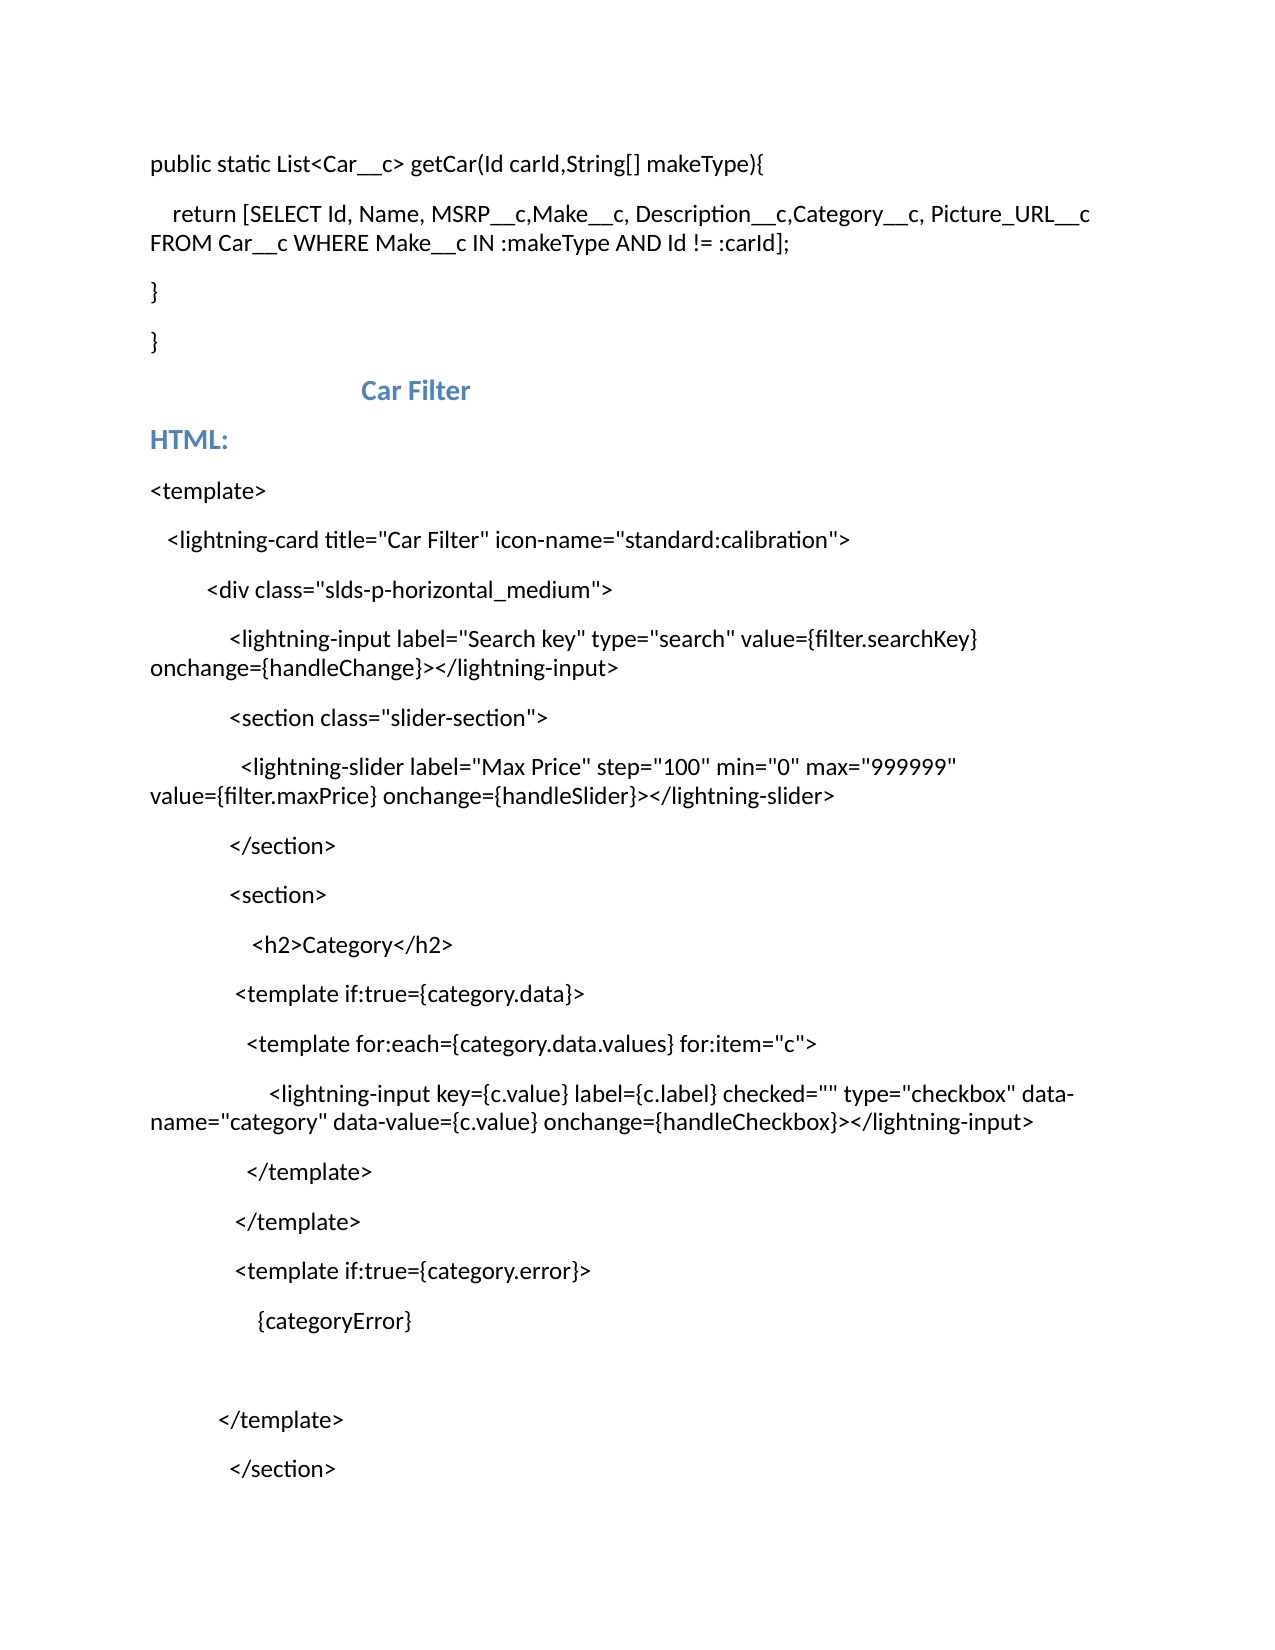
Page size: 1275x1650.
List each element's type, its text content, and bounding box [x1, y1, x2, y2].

text </template> [150, 1157, 1125, 1186]
text } [150, 327, 1125, 356]
text {categoryError} [150, 1306, 1125, 1335]
text return [SELECT Id, Name, MSRP__c,Make__c, Description__c,Category__c, Picture_URL__c FROM Car__c WHERE Make__c IN :makeType AND Id != :carId]; [150, 199, 1125, 257]
text </template> [150, 1207, 1125, 1236]
text <lightning-slider label="Max Price" step="100" min="0" max="999999" value={filter.maxPrice} onchange={handleSlider}></lightning-slider> [150, 753, 1125, 810]
text <section> [150, 881, 1125, 909]
text <template> [150, 476, 1125, 505]
text Car Filter [150, 377, 1125, 406]
text </section> [150, 1455, 1125, 1484]
text <h2>Category</h2> [150, 930, 1125, 959]
text </template> [150, 1405, 1125, 1434]
text <template for:each={category.data.values} for:item="c"> [150, 1029, 1125, 1058]
text HTML: [150, 427, 1125, 455]
text } [150, 278, 1125, 307]
text <lightning-input label="Search key" type="search" value={filter.searchKey} onchange={handleChange}></lightning-input> [150, 625, 1125, 682]
text <template if:true={category.data}> [150, 980, 1125, 1009]
text <template if:true={category.error}> [150, 1257, 1125, 1285]
text <lightning-card title="Car Filter" icon-name="standard:calibration"> [150, 526, 1125, 554]
text </section> [150, 831, 1125, 860]
text <lightning-input key={c.value} label={c.label} checked="" type="checkbox" data-name="category" data-value={c.value} onchange={handleCheckbox}></lightning-input> [150, 1079, 1125, 1137]
text <section class="slider-section"> [150, 703, 1125, 732]
text public static List<Car__c> getCar(Id carId,String[] makeType){ [150, 150, 1125, 179]
text <div class="slds-p-horizontal_medium"> [150, 575, 1125, 604]
